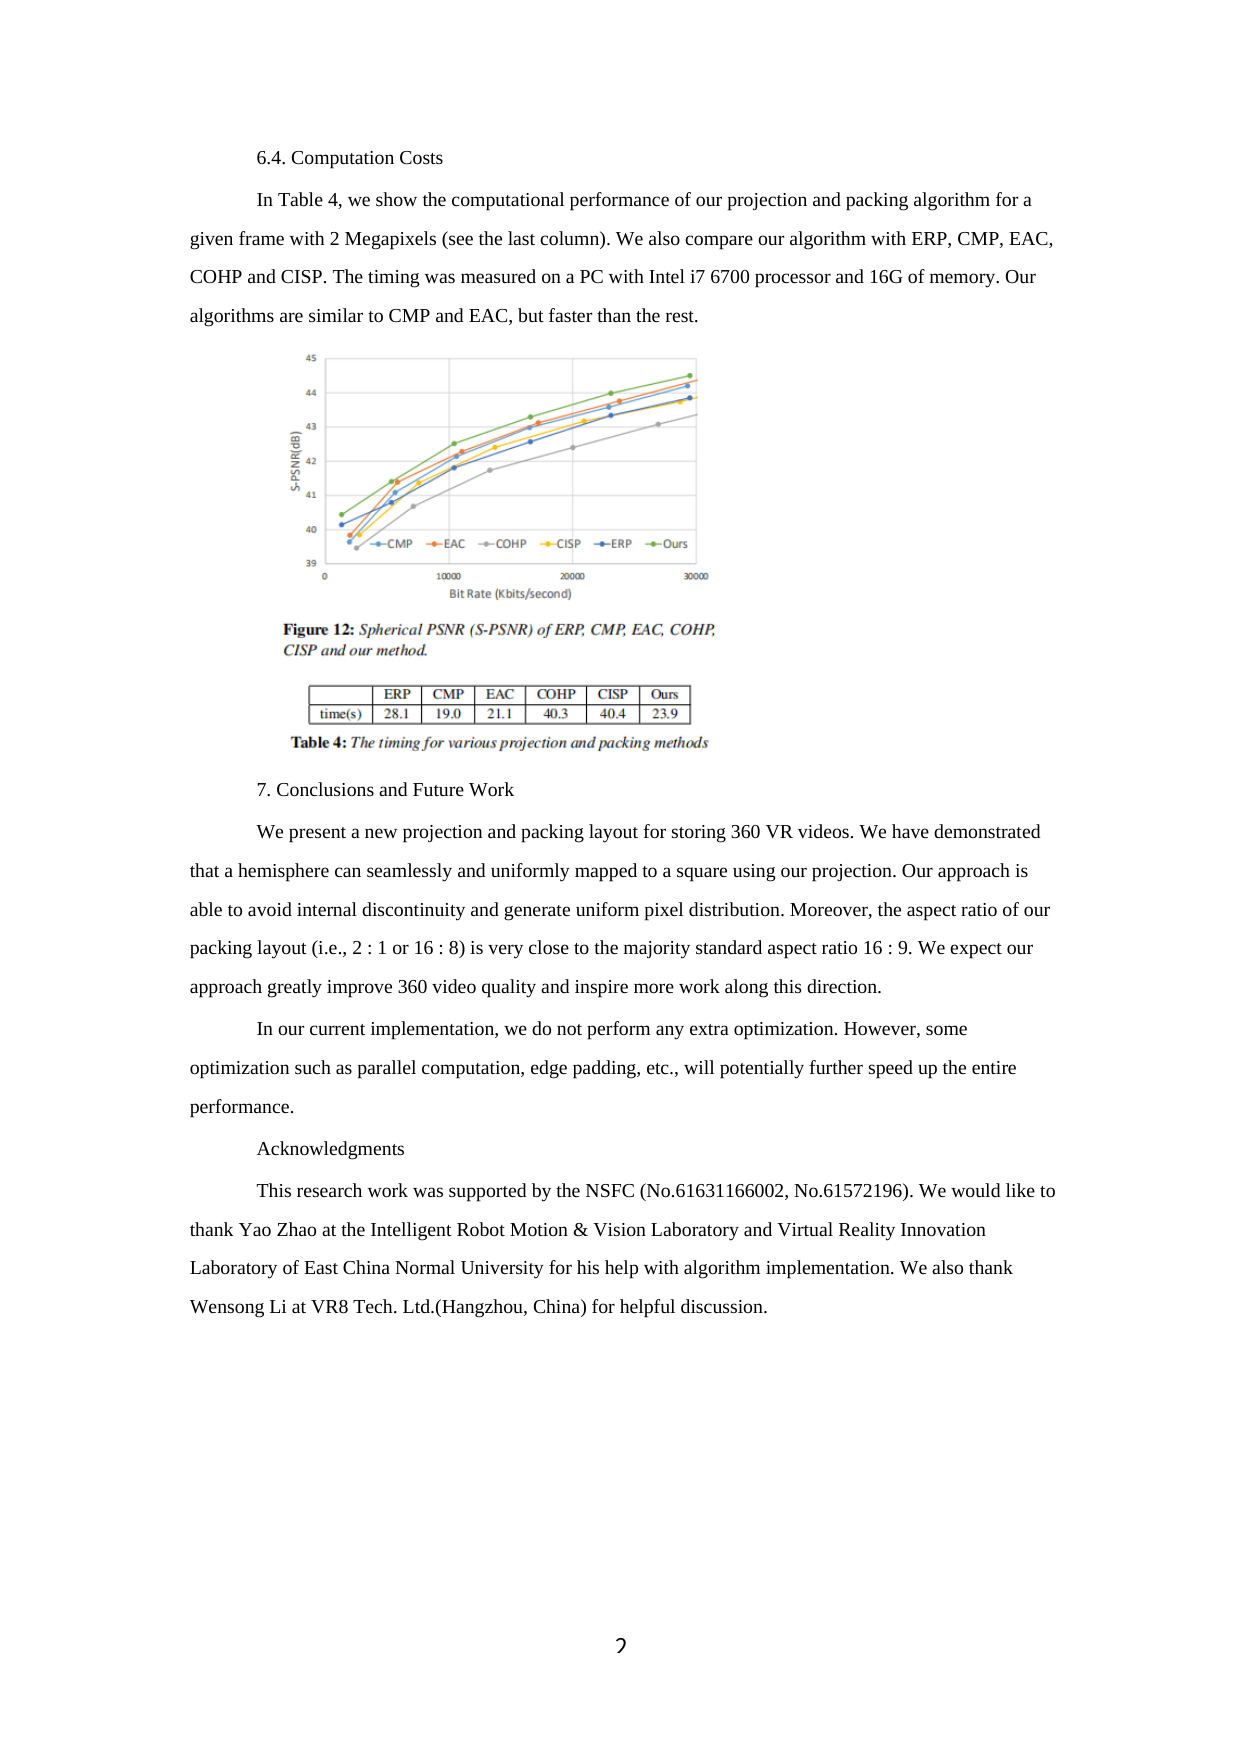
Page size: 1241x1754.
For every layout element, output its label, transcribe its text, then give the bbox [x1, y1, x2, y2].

text 7. Conclusions and Future Work [189, 778, 1057, 801]
text 6.4. Computation Costs [189, 146, 1057, 169]
text This research work was supported by the NSFC (No.61631166002, No.61572196). We would like to thank Yao Zhao at the Intelligent Robot Motion & Vision Laboratory and Virtual Reality Innovation Laboratory of East China Normal University for his help with algorithm implementation. We also thank Wensong Li at VR8 Tech. Ltd.(Hangzhou, China) for helpful discussion. [189, 1179, 1057, 1318]
text In Table 4, we show the computational performance of our projection and packing algorithm for a given frame with 2 Megapixels (see the last column). We also compare our algorithm with ERP, CMP, EAC, COHP and CISP. The timing was measured on a PC with Intel i7 6700 processor and 16G of memory. Our algorithms are similar to CMP and EAC, but faster than the rest. [189, 188, 1057, 327]
text In our current implementation, we do not perform any extra optimization. However, some optimization such as parallel computation, edge padding, etc., will potentially further speed up the entire performance. [189, 1017, 1057, 1117]
text We present a new projection and packing layout for storing 360 VR videos. We have demonstrated that a hemisphere can seamlessly and uniformly mapped to a square using our projection. Our approach is able to avoid internal discontinuity and generate uniform pixel distribution. Moreover, the aspect ratio of our packing layout (i.e., 2 : 1 or 16 : 8) is very close to the majority standard aspect ratio 16 : 9. We expect our approach greatly improve 360 video quality and inspire more work along this direction. [189, 820, 1057, 998]
picture [256, 346, 738, 752]
text Acknowledgments [189, 1137, 1057, 1159]
